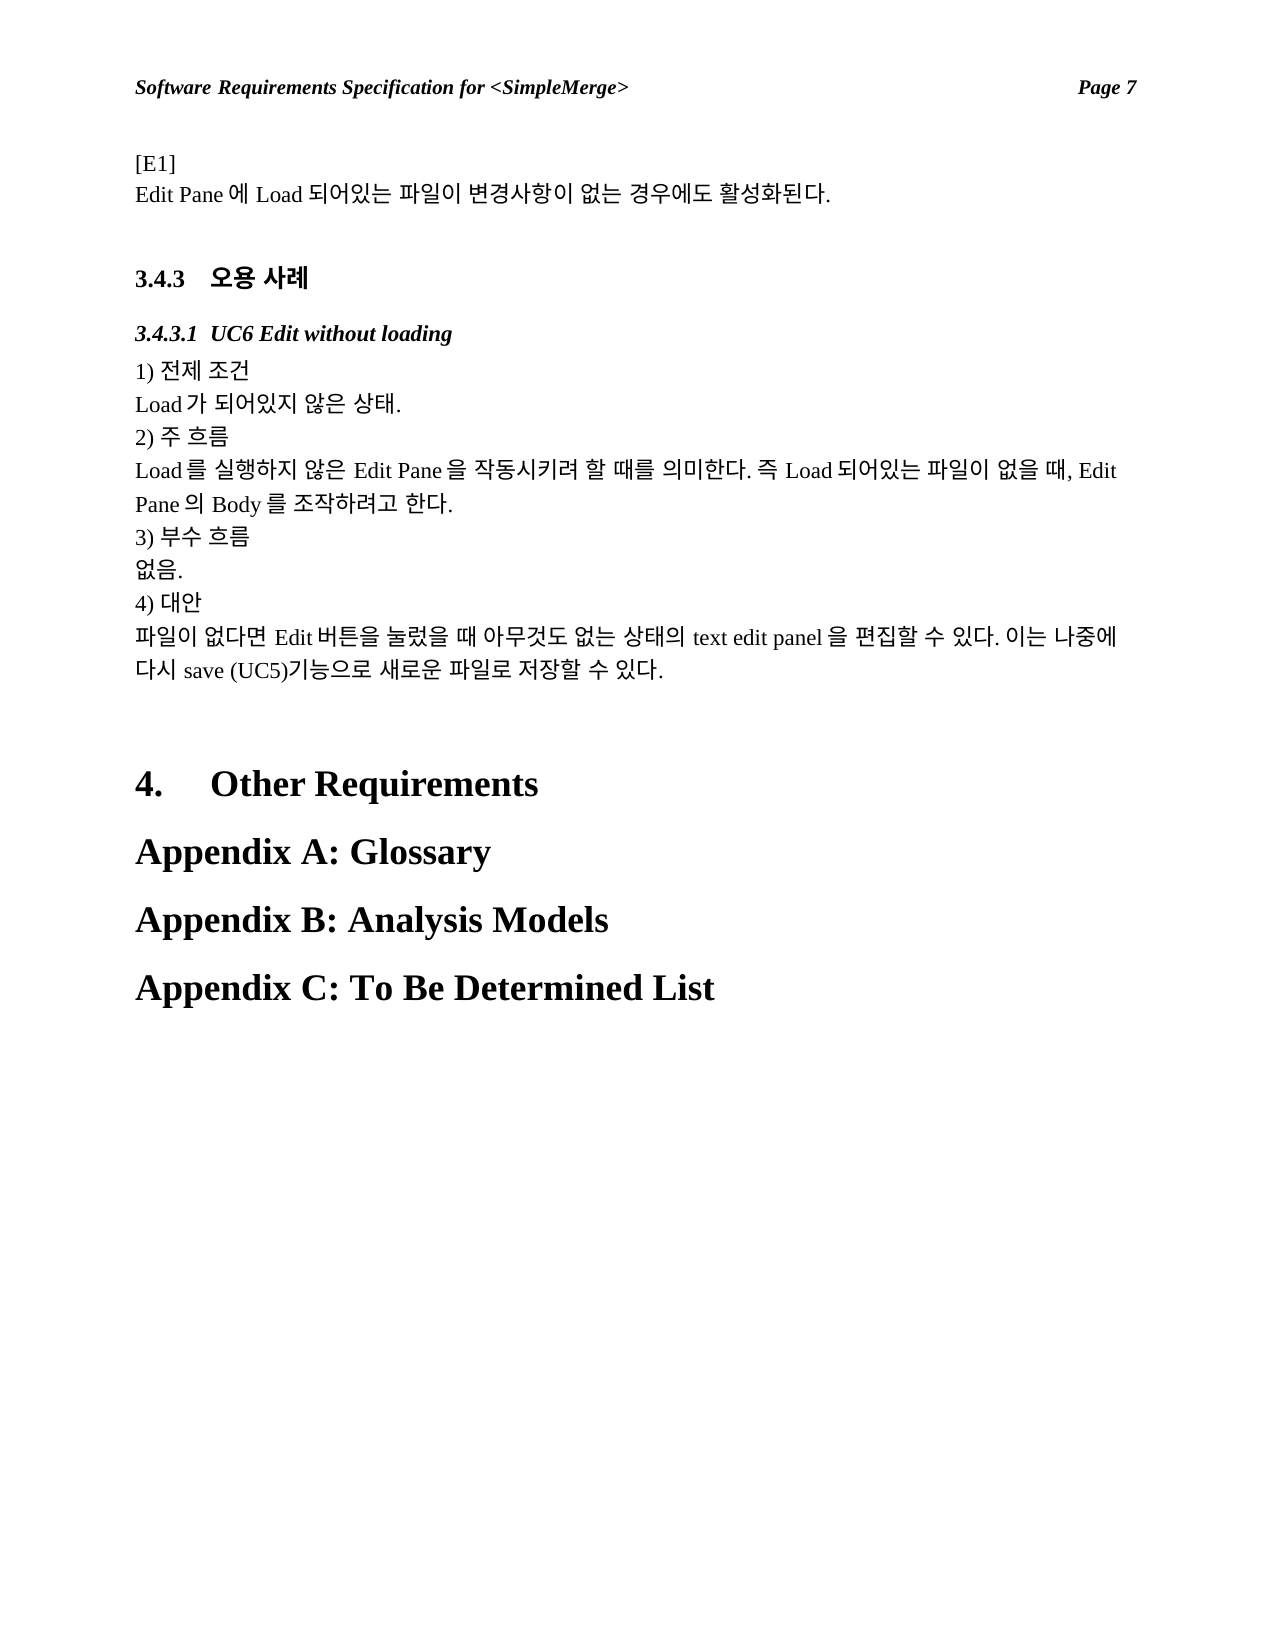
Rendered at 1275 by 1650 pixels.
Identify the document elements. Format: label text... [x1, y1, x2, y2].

text 파일이 없다면 Edit버튼을 눌렀을 때 아무것도 없는 상태의 text edit panel을 편집할 수 있다. 이는 나중에 다시 save (UC5)기능으로 새로운 파일로 저장할 수 있다. [135, 618, 1140, 685]
text 3) 부수 흐름 [135, 519, 1140, 552]
text 2) 주 흐름 [135, 419, 1140, 452]
subtitle 오용 사례 [135, 259, 1140, 295]
text [E1] [135, 150, 1140, 176]
text Edit Pane에 Load 되어있는 파일이 변경사항이 없는 경우에도 활성화된다. [135, 176, 1140, 209]
text Appendix A: Glossary [135, 829, 1140, 872]
text 없음. [135, 552, 1140, 585]
text Load를 실행하지 않은 Edit Pane을 작동시키려 할 때를 의미한다. 즉 Load되어있는 파일이 없을 때, Edit Pane의 Body를 조작하려고 한다. [135, 452, 1140, 519]
text 4) 대안 [135, 585, 1140, 618]
subtitle Other Requirements [135, 761, 1140, 804]
subtitle UC6 Edit without loading [135, 320, 1140, 346]
text Appendix B: Analysis Models [135, 897, 1140, 941]
text Appendix C: To Be Determined List [135, 966, 1140, 1009]
text 1) 전제 조건 [135, 352, 1140, 386]
text Load가 되어있지 않은 상태. [135, 386, 1140, 419]
